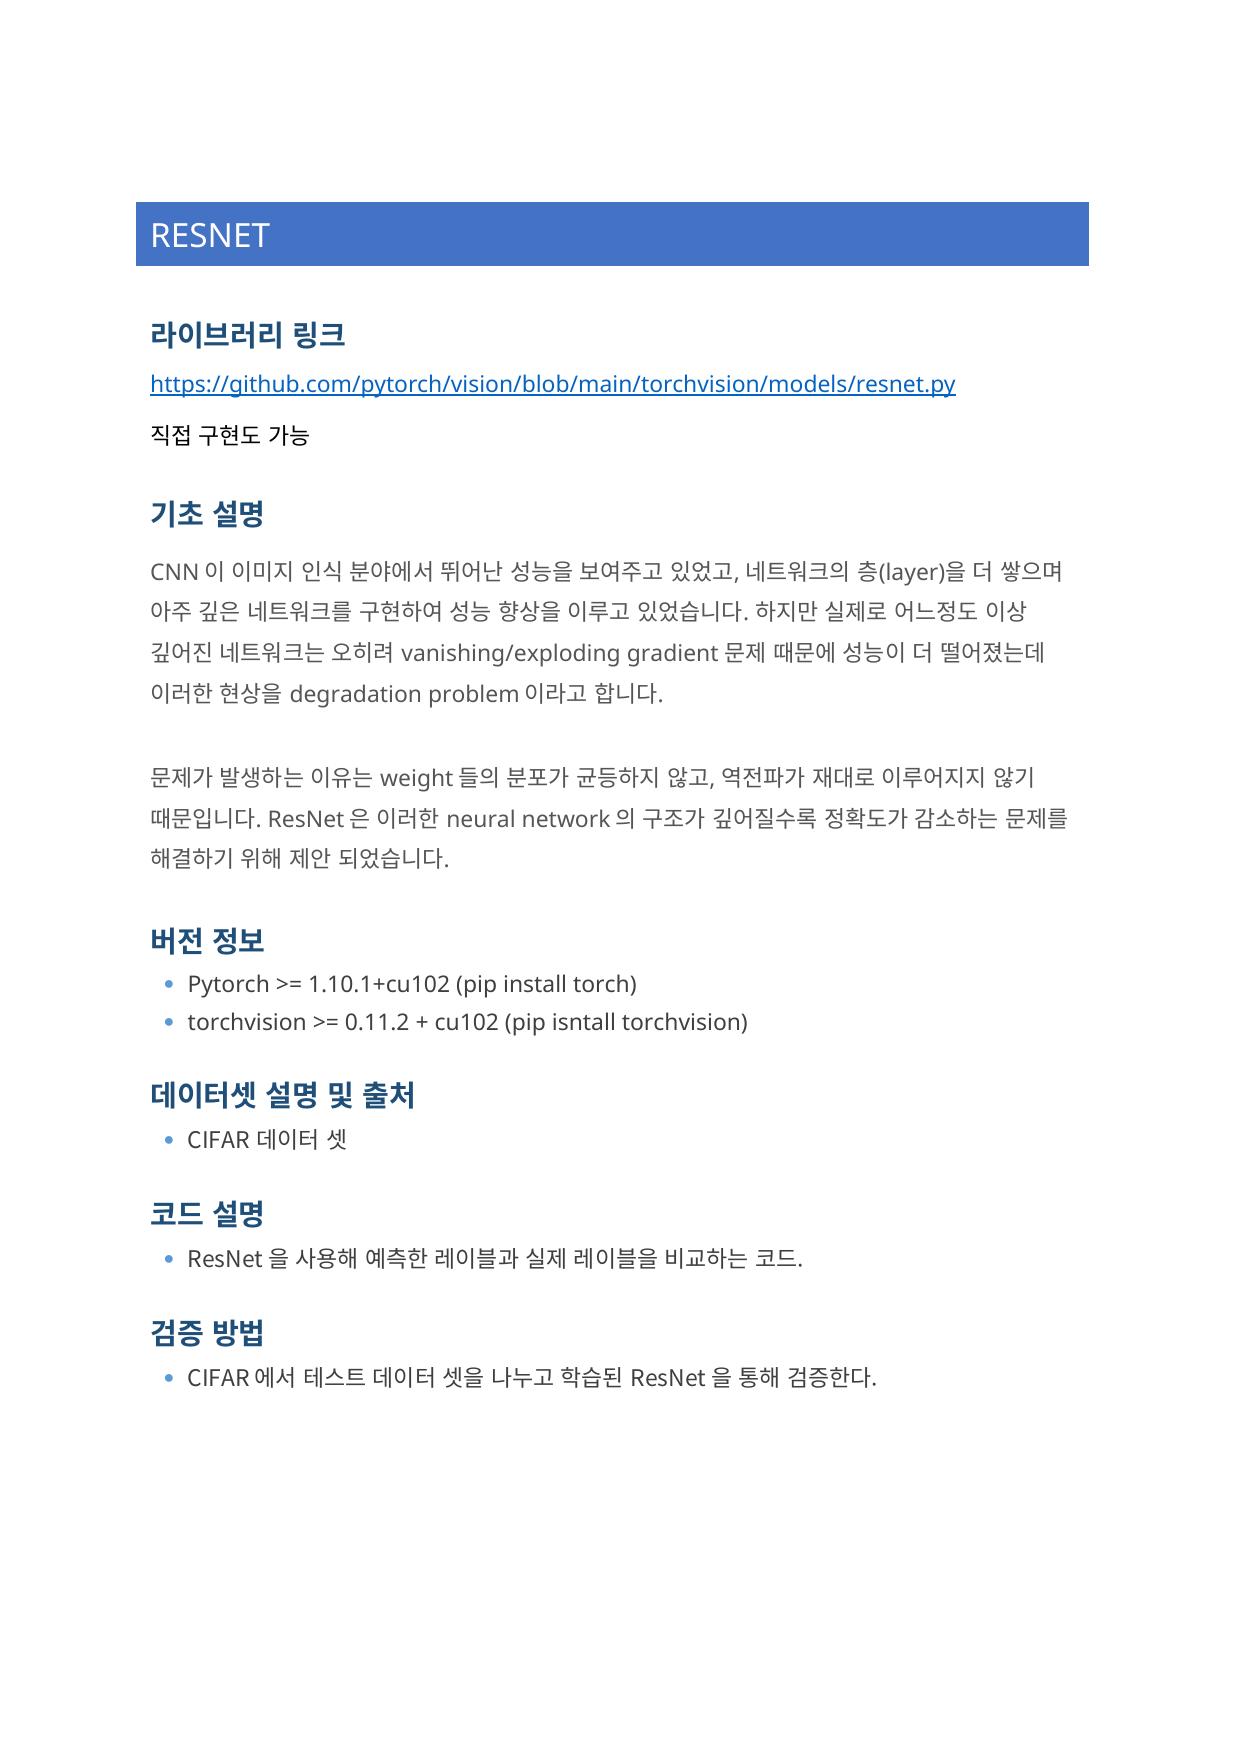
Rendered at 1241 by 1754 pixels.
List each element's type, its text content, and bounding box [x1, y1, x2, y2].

list Pytorch >= 1.10.1+cu102 (pip install torch) [165, 973, 1090, 998]
subtitle 기초 설명 [150, 491, 1090, 534]
subtitle 검증 방법 [150, 1311, 1090, 1353]
text https://github.com/pytorch/vision/blob/main/torchvision/models/resnet.py [150, 368, 1090, 399]
subtitle 데이터셋 설명 및 출처 [150, 1073, 1090, 1115]
list CIFAR에서 테스트 데이터 셋을 나누고 학습된 ResNet을 통해 검증한다. [165, 1365, 1090, 1392]
subtitle 라이브러리 링크 [150, 313, 1090, 355]
subtitle 코드 설명 [150, 1192, 1090, 1234]
list ResNet을 사용해 예측한 레이블과 실제 레이블을 비교하는 코드. [165, 1247, 1090, 1273]
subtitle 버전 정보 [150, 918, 1090, 960]
text 직접 구현도 가능 [150, 418, 1090, 451]
text 문제가 발생하는 이유는 weight들의 분포가 균등하지 않고, 역전파가 재대로 이루어지지 않기 때문입니다. ResNet은 이러한 neural network의 구조가 깊어질수록 정확도가 감소하는 문제를 해결하기 위해 제안 되었습니다. [150, 752, 1090, 874]
list torchvision >= 0.11.2 + cu102 (pip isntall torchvision) [165, 1010, 1090, 1035]
text resnet [138, 203, 1088, 265]
text CNN이 이미지 인식 분야에서 뛰어난 성능을 보여주고 있었고, 네트워크의 층(layer)을 더 쌓으며 아주 깊은 네트워크를 구현하여 성능 향상을 이루고 있었습니다. 하지만 실제로 어느정도 이상 깊어진 네트워크는 오히려 vanishing/exploding gradient 문제 때문에 성능이 더 떨어졌는데 이러한 현상을 degradation problem이라고 합니다. [150, 546, 1090, 709]
list CIFAR 데이터 셋 [165, 1128, 1090, 1154]
